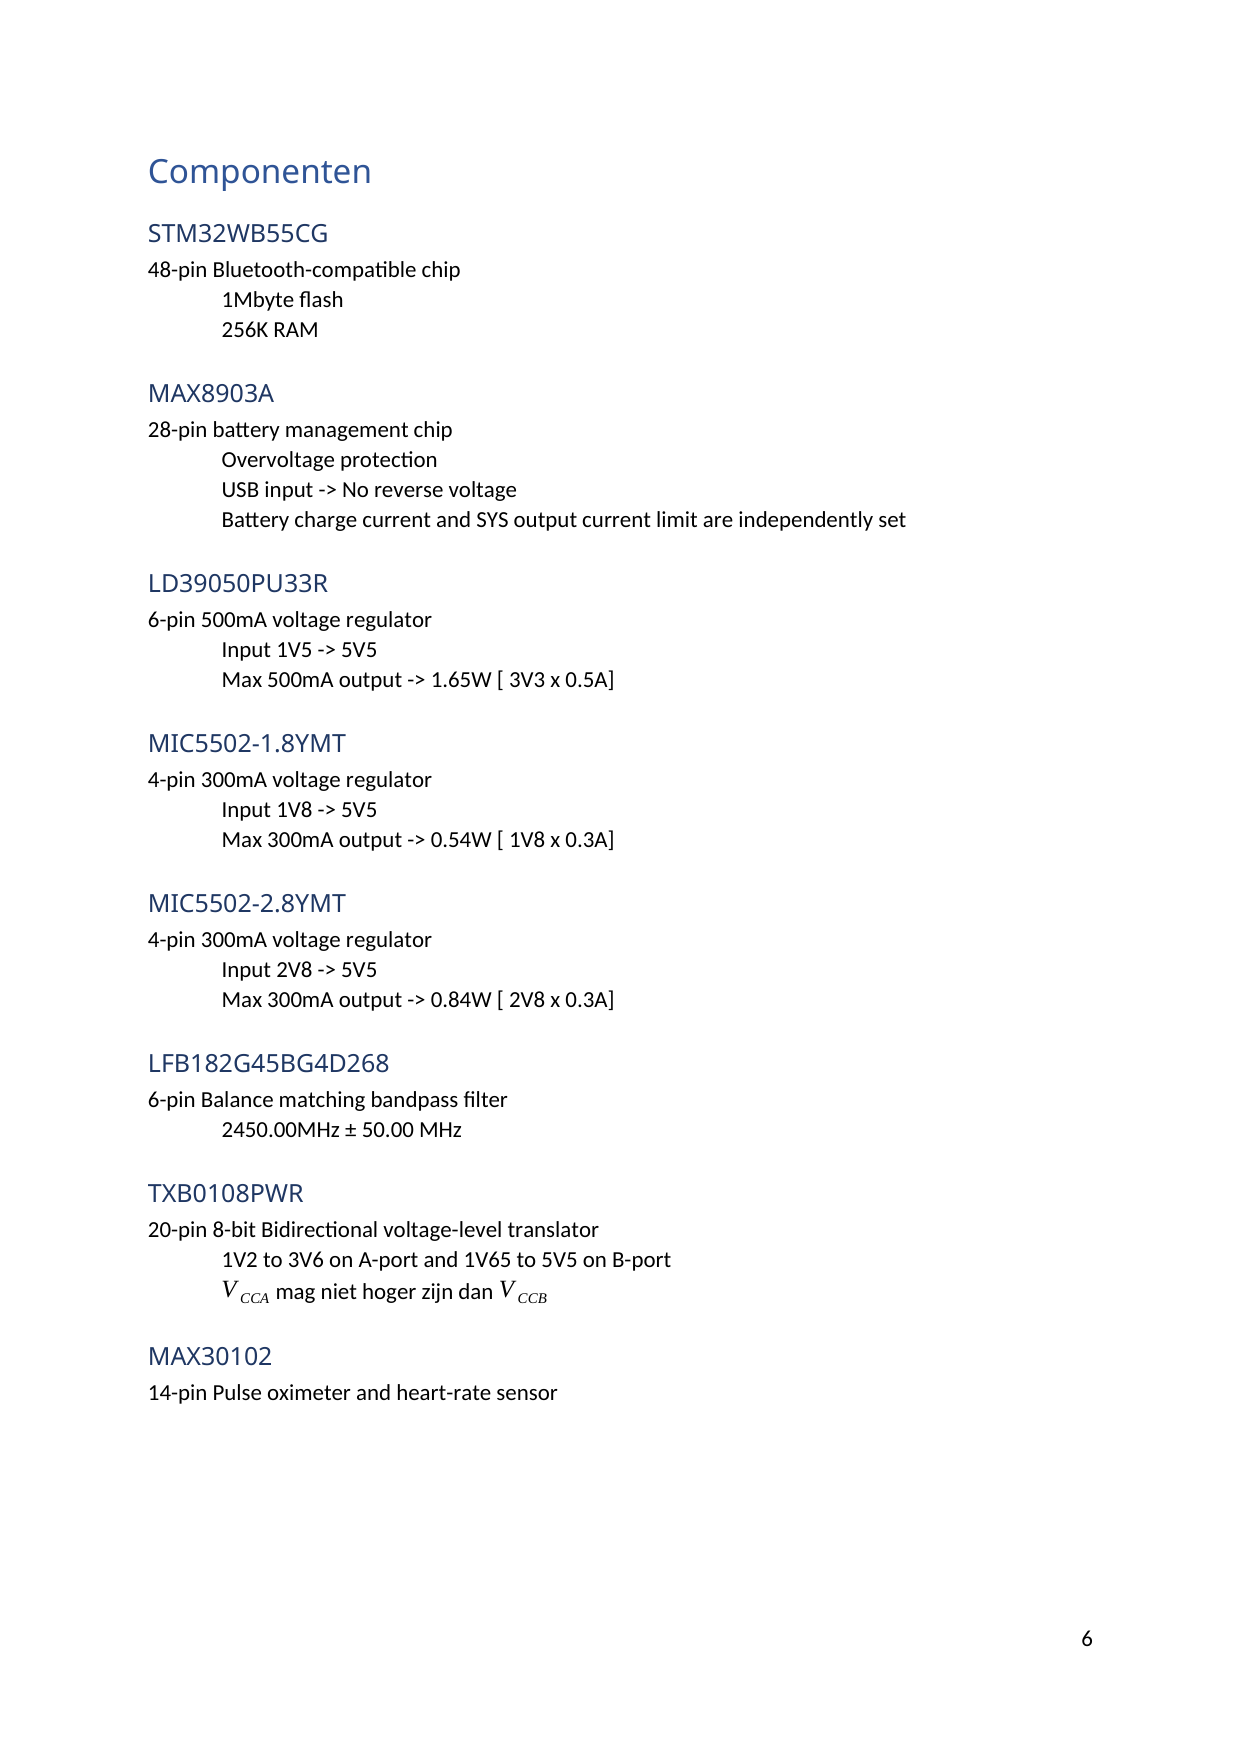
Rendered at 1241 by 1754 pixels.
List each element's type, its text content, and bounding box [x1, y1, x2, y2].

text 6-pin 500mA voltage regulator Input 1V5 -> 5V5 Max 500mA output -> 1.65W [ 3V3 x 0.5A] [148, 605, 1093, 693]
text 4-pin 300mA voltage regulator Input 2V8 -> 5V5 Max 300mA output -> 0.84W [ 2V8 x 0.3A] [148, 925, 1093, 1013]
subtitle Componenten [148, 148, 1093, 193]
text 28-pin battery management chip Overvoltage protection USB input -> No reverse voltage Battery charge current and SYS output current limit are independently set [148, 415, 1093, 533]
subtitle LFB182G45BG4D268 [148, 1046, 1093, 1080]
text 6-pin Balance matching bandpass filter 2450.00MHz ± 50.00 MHz [148, 1085, 1093, 1143]
subtitle LD39050PU33R [148, 566, 1093, 600]
text 4-pin 300mA voltage regulator Input 1V8 -> 5V5 Max 300mA output -> 0.54W [ 1V8 x 0.3A] [148, 765, 1093, 853]
subtitle TXB0108PWR [148, 1176, 1093, 1210]
subtitle MIC5502-2.8YMT [148, 886, 1093, 920]
text 48-pin Bluetooth-compatible chip 1Mbyte flash 256K RAM [148, 255, 1093, 343]
text 14-pin Pulse oximeter and heart-rate sensor [148, 1378, 1093, 1406]
text 20-pin 8-bit Bidirectional voltage-level translator 1V2 to 3V6 on A-port and 1V65 to 5V5 on B-port mag niet hoger zijn dan [148, 1215, 1093, 1307]
subtitle MIC5502-1.8YMT [148, 726, 1093, 760]
subtitle STM32WB55CG [148, 216, 1093, 250]
subtitle MAX8903A [148, 376, 1093, 410]
subtitle MAX30102 [148, 1339, 1093, 1373]
